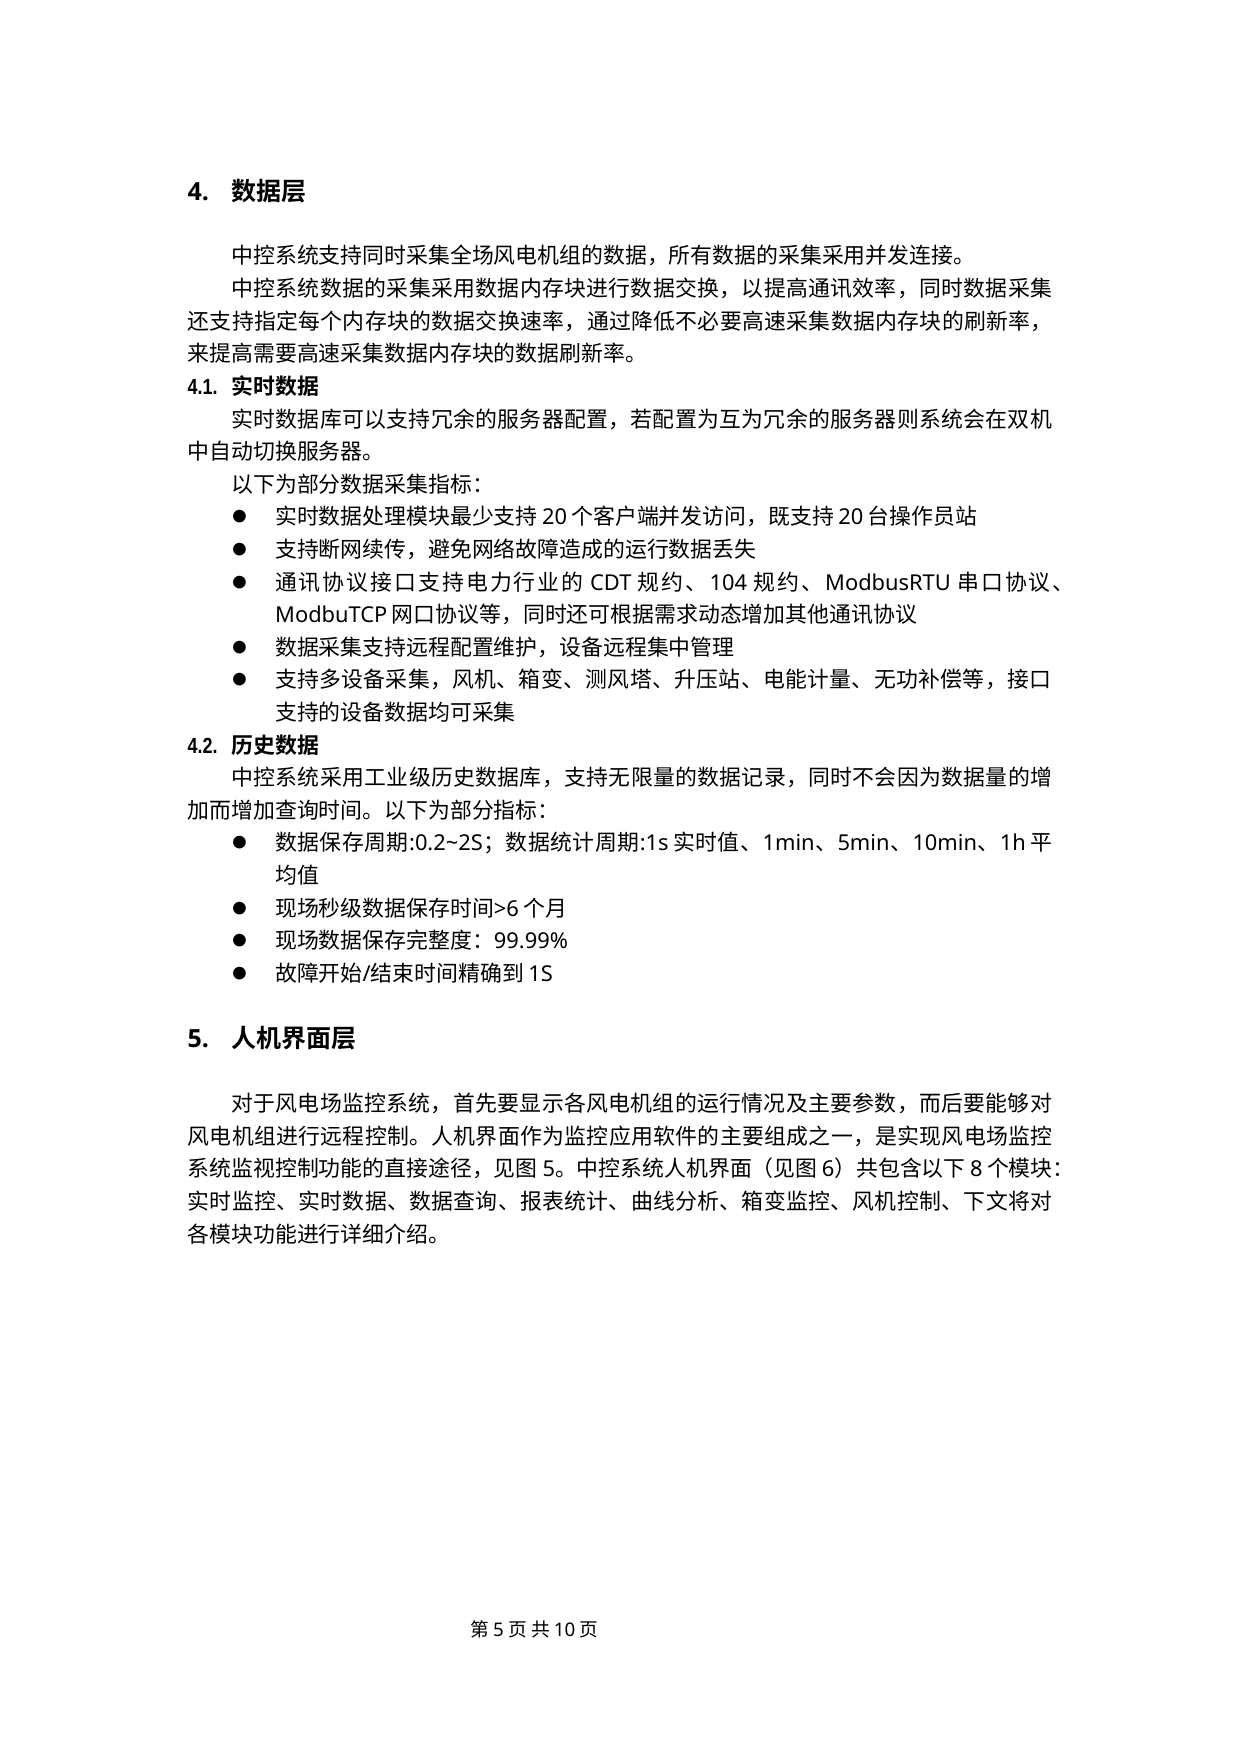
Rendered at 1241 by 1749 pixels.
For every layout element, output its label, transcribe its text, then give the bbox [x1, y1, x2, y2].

list 数据采集支持远程配置维护，设备远程集中管理 [231, 629, 1053, 662]
text 实时数据库可以支持冗余的服务器配置，若配置为互为冗余的服务器则系统会在双机中自动切换服务器。 [187, 401, 1053, 466]
list 实时数据处理模块最少支持20个客户端并发访问，既支持20台操作员站 [231, 499, 1053, 532]
subtitle 数据层 [187, 157, 1053, 222]
list 支持多设备采集，风机、箱变、测风塔、升压站、电能计量、无功补偿等，接口支持的设备数据均可采集 [231, 662, 1053, 727]
subtitle 历史数据 [187, 727, 1053, 760]
list 故障开始/结束时间精确到1S [231, 955, 1053, 988]
subtitle 人机界面层 [187, 1004, 1053, 1069]
subtitle 实时数据 [187, 368, 1053, 401]
text 对于风电场监控系统，首先要显示各风电机组的运行情况及主要参数，而后要能够对风电机组进行远程控制。人机界面作为监控应用软件的主要组成之一，是实现风电场监控系统监视控制功能的直接途径，见图5。中控系统人机界面（见图6）共包含以下8个模块：实时监控、实时数据、数据查询、报表统计、曲线分析、箱变监控、风机控制、下文将对各模块功能进行详细介绍。 [187, 1086, 1053, 1249]
list 现场秒级数据保存时间>6个月 [231, 890, 1053, 923]
text 中控系统支持同时采集全场风电机组的数据，所有数据的采集采用并发连接。 [187, 238, 1053, 271]
text 中控系统数据的采集采用数据内存块进行数据交换，以提高通讯效率，同时数据采集还支持指定每个内存块的数据交换速率，通过降低不必要高速采集数据内存块的刷新率，来提高需要高速采集数据内存块的数据刷新率。 [187, 271, 1053, 368]
list 通讯协议接口支持电力行业的CDT规约、104规约、ModbusRTU串口协议、ModbuTCP网口协议等，同时还可根据需求动态增加其他通讯协议 [231, 564, 1053, 629]
list 现场数据保存完整度：99.99% [231, 923, 1053, 955]
list 支持断网续传，避免网络故障造成的运行数据丢失 [231, 532, 1053, 564]
text 中控系统采用工业级历史数据库，支持无限量的数据记录，同时不会因为数据量的增加而增加查询时间。以下为部分指标： [187, 760, 1053, 825]
text 以下为部分数据采集指标： [187, 466, 1053, 499]
list 数据保存周期:0.2~2S；数据统计周期:1s实时值、1min、5min、10min、1h平均值 [231, 825, 1053, 890]
